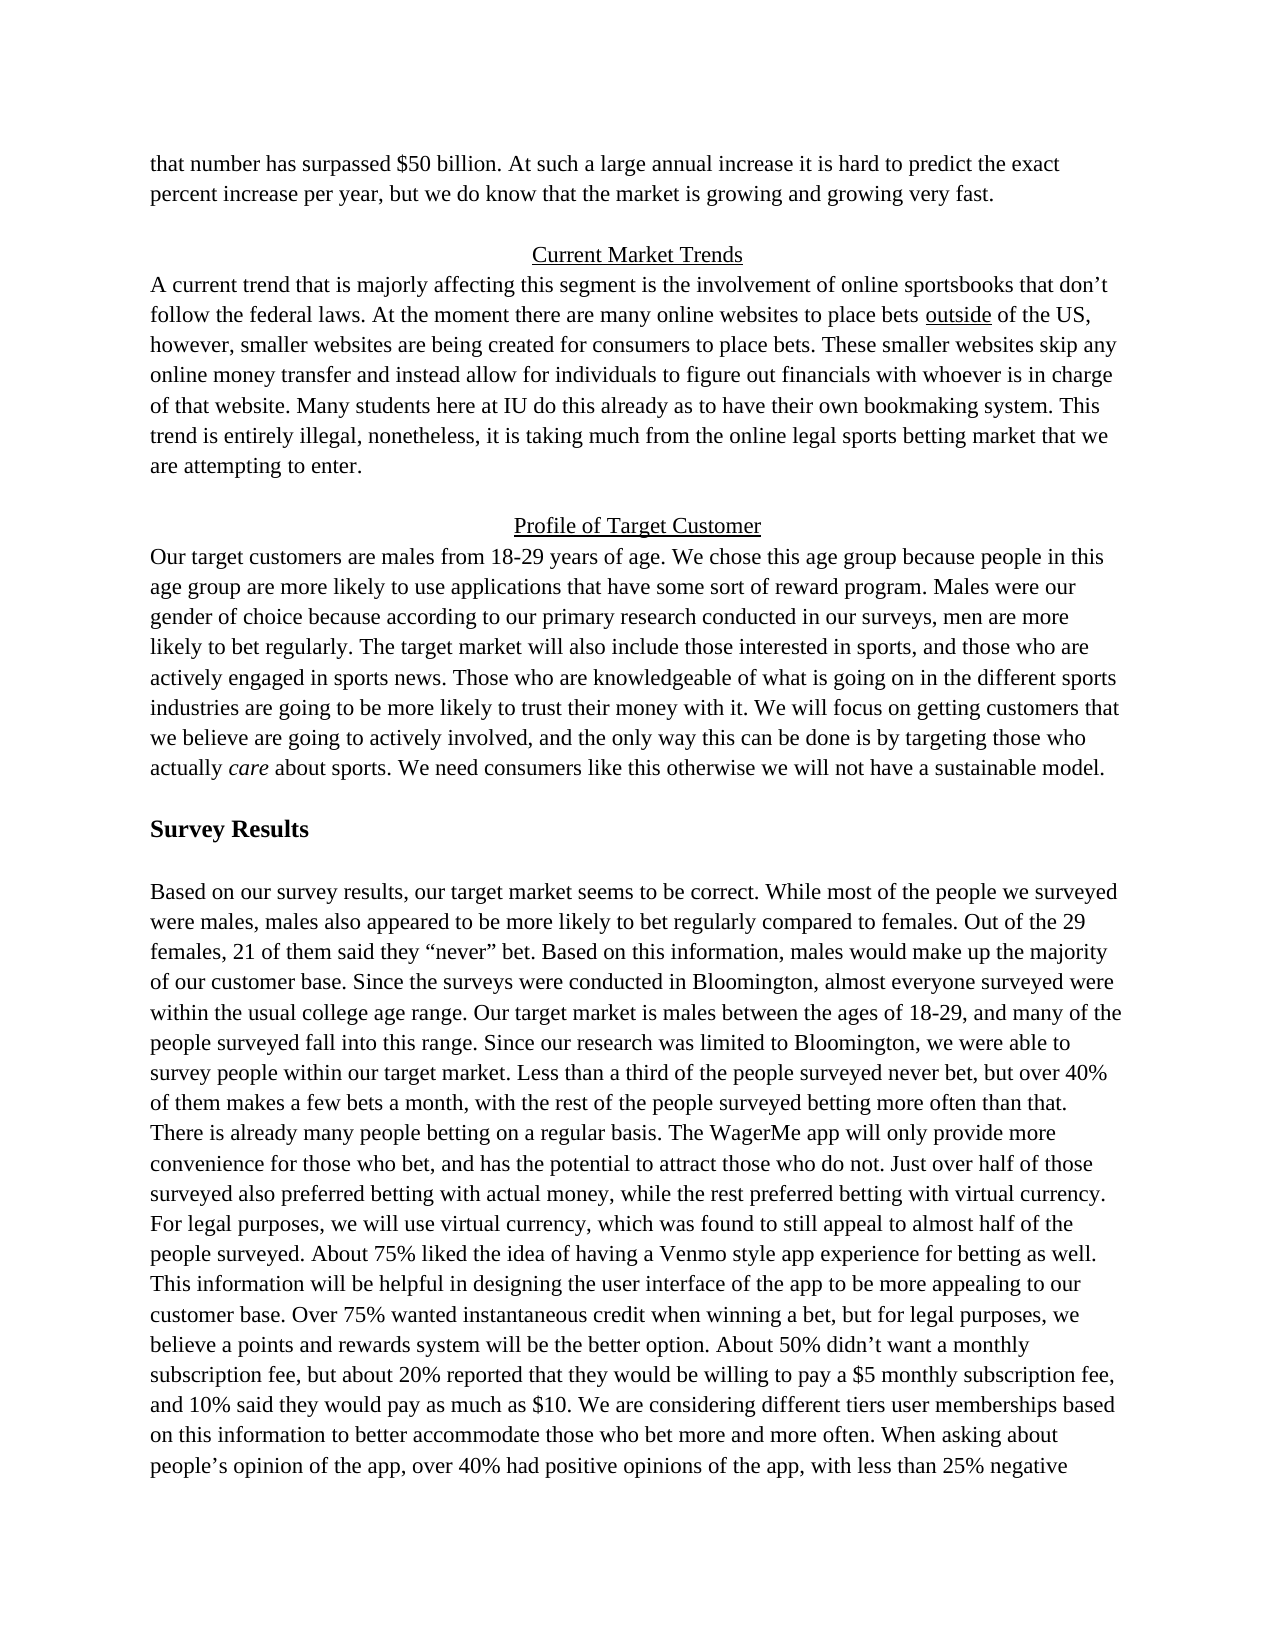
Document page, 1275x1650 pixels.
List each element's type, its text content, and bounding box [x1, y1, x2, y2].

text Current Market Trends [150, 241, 1125, 267]
text Our target customers are males from 18-29 years of age. We chose this age group because people in this age group are more likely to use applications that have some sort of reward program. Males were our gender of choice because according to our primary research conducted in our surveys, men are more likely to bet regularly. The target market will also include those interested in sports, and those who are actively engaged in sports news. Those who are knowledgeable of what is going on in the different sports industries are going to be more likely to trust their money with it. We will focus on getting customers that we believe are going to actively involved, and the only way this can be done is by targeting those who actually care about sports. We need consumers like this otherwise we will not have a sustainable model. [150, 543, 1125, 781]
text Survey Results [150, 814, 1125, 843]
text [150, 878, 1125, 1478]
text Profile of Target Customer [150, 512, 1125, 539]
text A current trend that is majorly affecting this segment is the involvement of online sportsbooks that don’t follow the federal laws. At the moment there are many online websites to place bets outside of the US, however, smaller websites are being created for consumers to place bets. These smaller websites skip any online money transfer and instead allow for individuals to figure out financials with whoever is in charge of that website. Many students here at IU do this already as to have their own bookmaking system. This trend is entirely illegal, nonetheless, it is taking much from the online legal sports betting market that we are attempting to enter. [150, 271, 1125, 478]
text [150, 150, 1125, 207]
